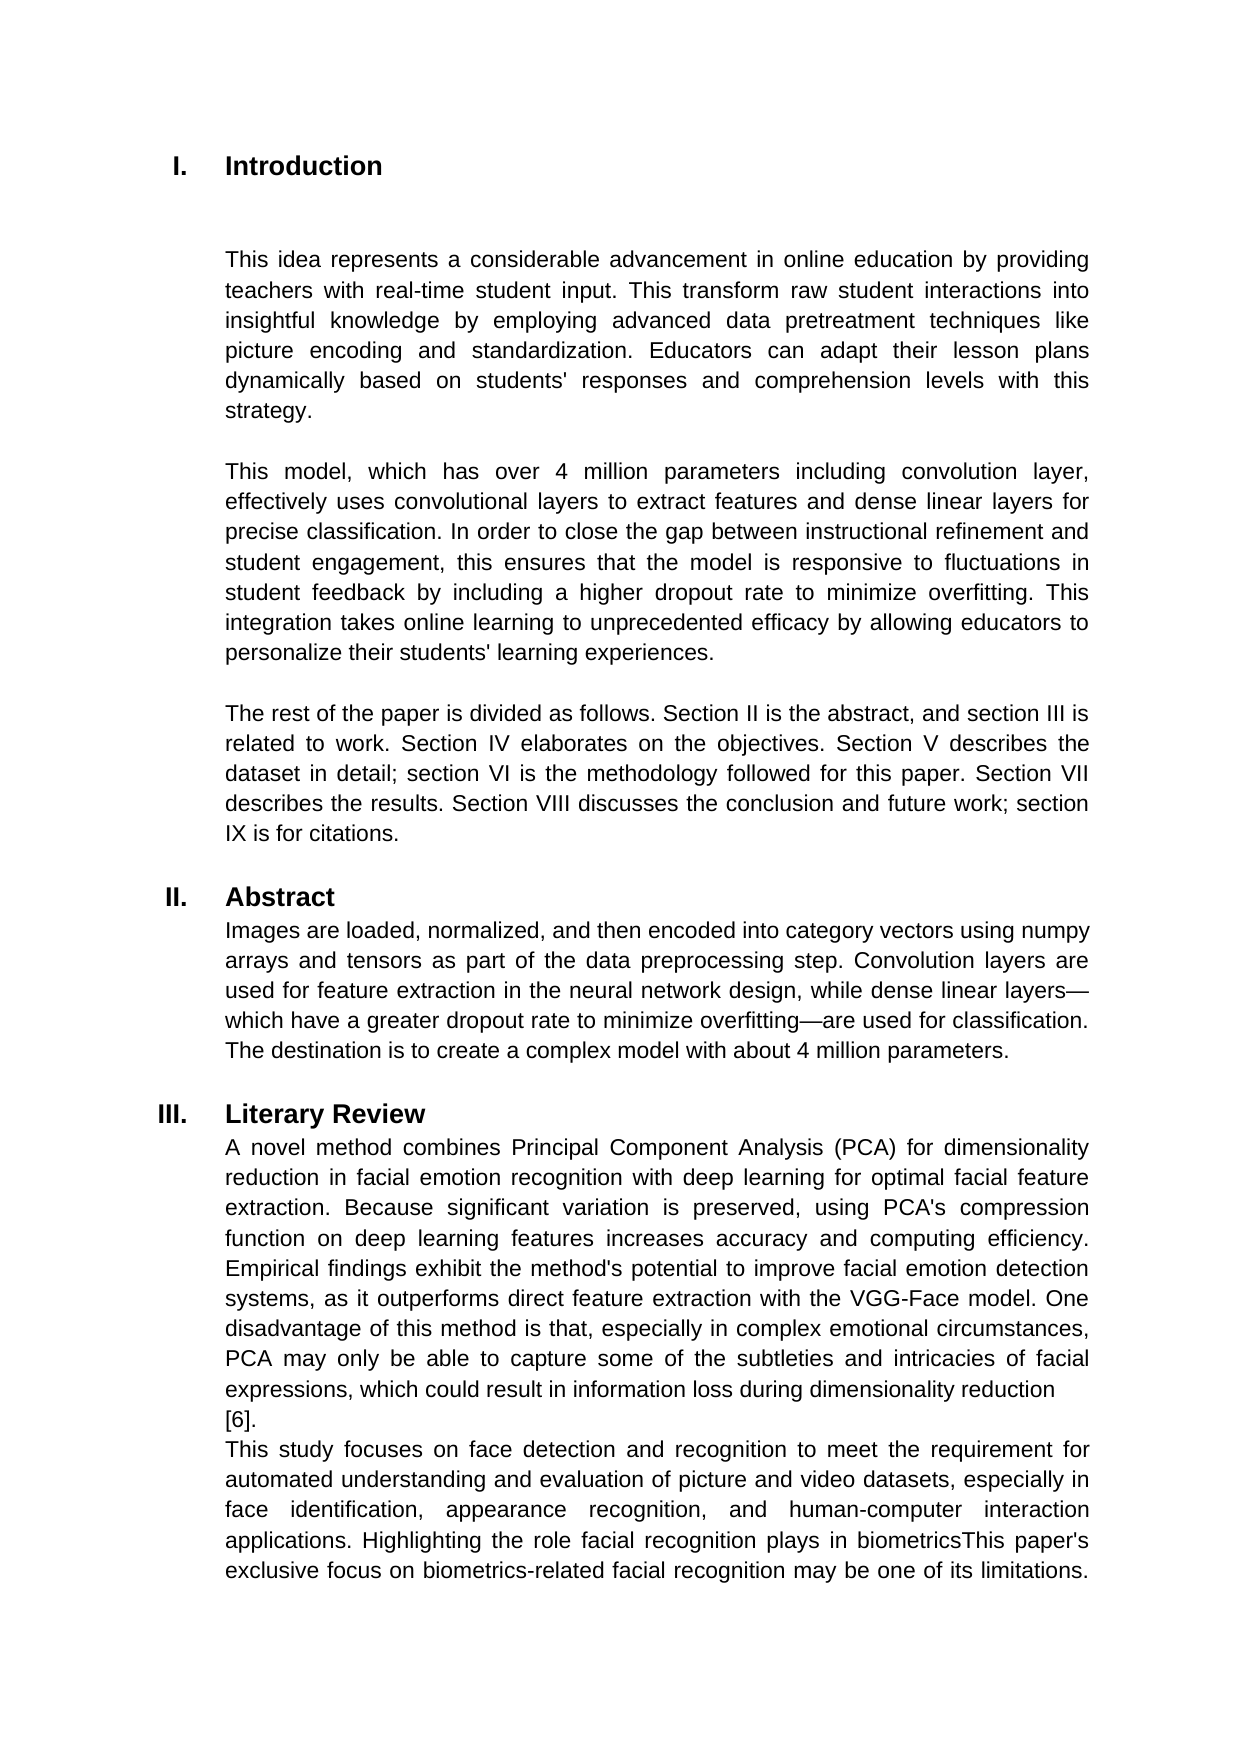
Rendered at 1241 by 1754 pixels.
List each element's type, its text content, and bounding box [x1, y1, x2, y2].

list Abstract [187, 881, 1090, 912]
text The rest of the paper is divided as follows. Section II is the abstract, and section III is related to work. Section IV elaborates on the objectives. Section V describes the dataset in detail; section VI is the methodology followed for this paper. Section VII describes the results. Section VIII discusses the conclusion and future work; section IX is for citations. [225, 699, 1090, 847]
list Literary Review [187, 1098, 1090, 1129]
text Images are loaded, normalized, and then encoded into category vectors using numpy arrays and tensors as part of the data preprocessing step. Convolution layers are used for feature extraction in the neural network design, while dense linear layers—which have a greater dropout rate to minimize overfitting—are used for classification. The destination is to create a complex model with about 4 million parameters. [225, 917, 1090, 1064]
text [6]. [225, 1406, 1090, 1432]
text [225, 1436, 1090, 1583]
text A novel method combines Principal Component Analysis (PCA) for dimensionality reduction in facial emotion recognition with deep learning for optimal facial feature extraction. Because significant variation is preserved, using PCA's compression function on deep learning features increases accuracy and computing efficiency. Empirical findings exhibit the method's potential to improve facial emotion detection systems, as it outperforms direct feature extraction with the VGG-Face model. One disadvantage of this method is that, especially in complex emotional circumstances, PCA may only be able to capture some of the subtleties and intricacies of facial expressions, which could result in information loss during dimensionality reduction [225, 1134, 1090, 1402]
list Introduction [187, 150, 1090, 181]
text This model, which has over 4 million parameters including convolution layer, effectively uses convolutional layers to extract features and dense linear layers for precise classification. In order to close the gap between instructional refinement and student engagement, this ensures that the model is responsive to fluctuations in student feedback by including a higher dropout rate to minimize overfitting. This integration takes online learning to unprecedented efficacy by allowing educators to personalize their students' learning experiences. [225, 458, 1090, 665]
text This idea represents a considerable advancement in online education by providing teachers with real-time student input. This transform raw student interactions into insightful knowledge by employing advanced data pretreatment techniques like picture encoding and standardization. Educators can adapt their lesson plans dynamically based on students' responses and comprehension levels with this strategy. [225, 246, 1090, 424]
